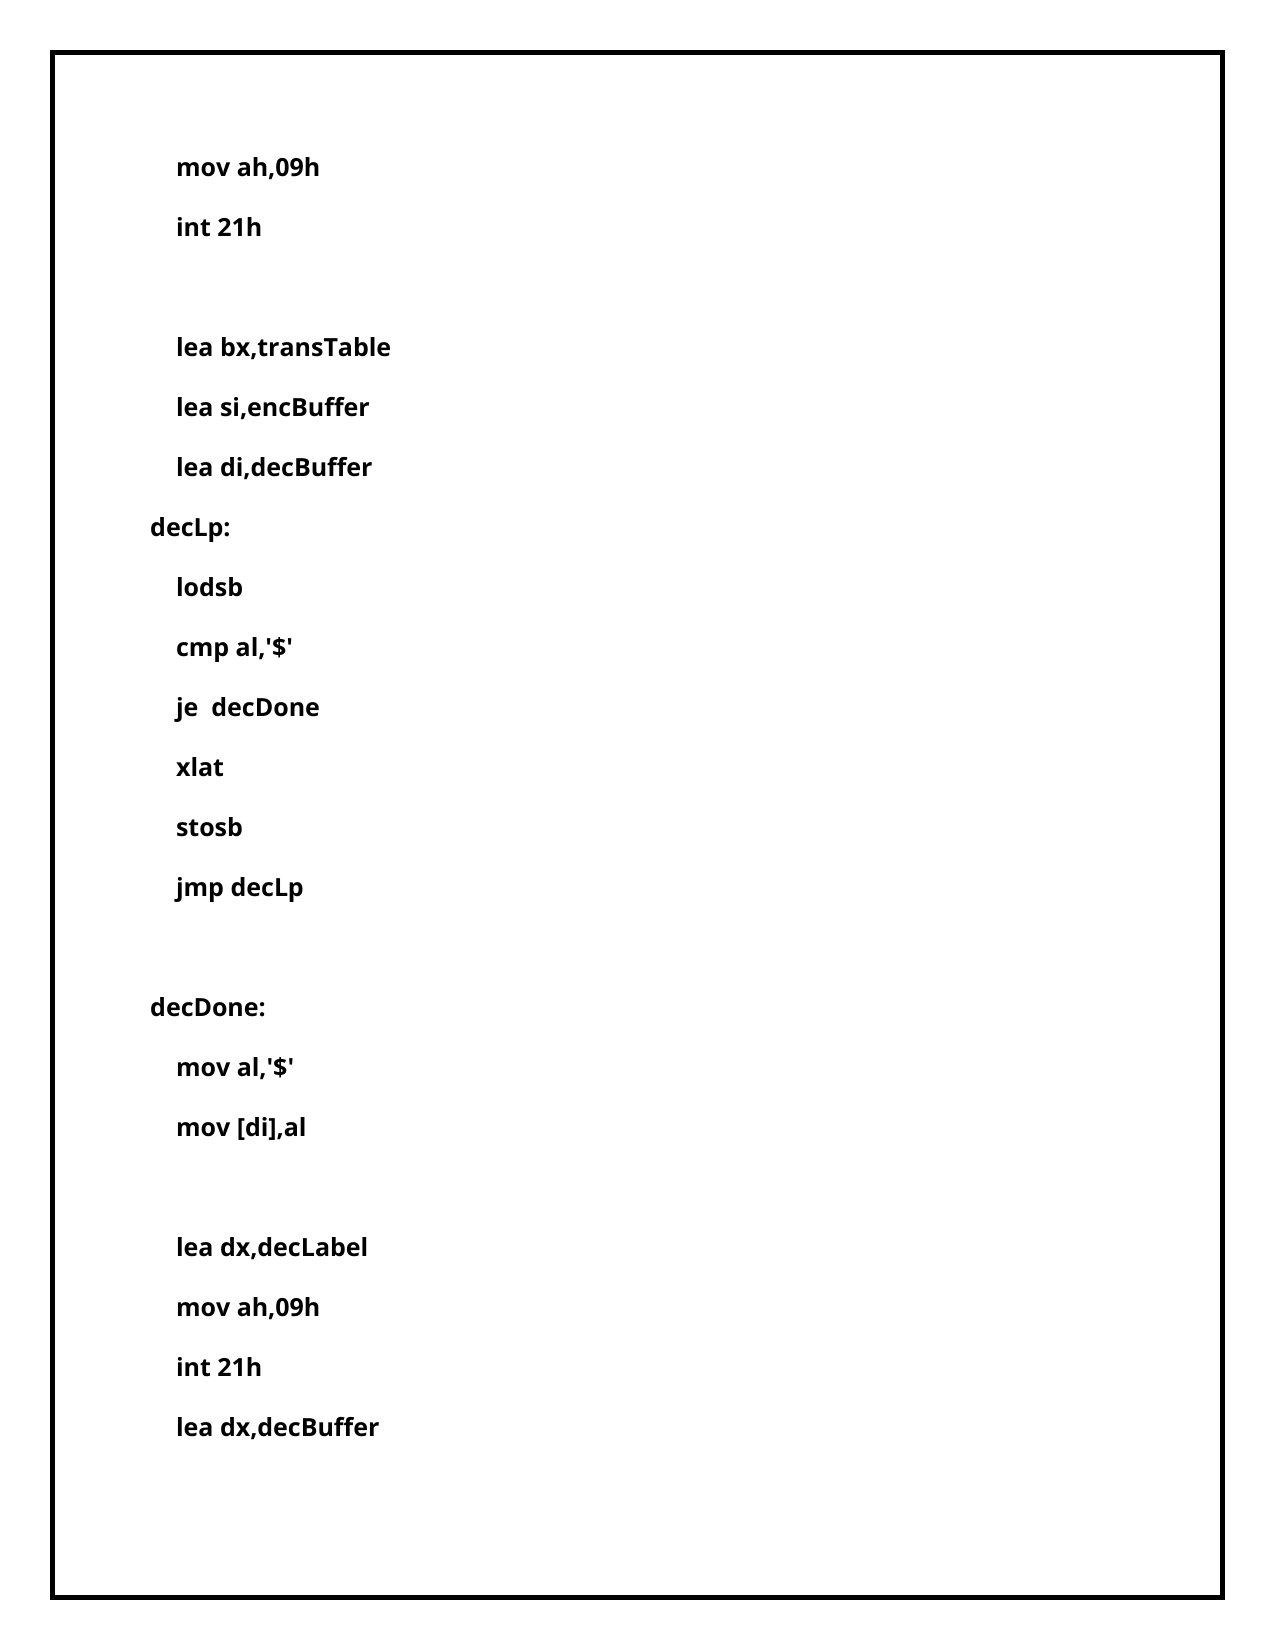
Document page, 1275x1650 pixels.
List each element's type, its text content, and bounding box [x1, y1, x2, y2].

text je decDone [150, 690, 1125, 724]
text mov ah,09h [150, 1290, 1125, 1324]
text decLp: [150, 510, 1125, 544]
text mov [di],al [150, 1110, 1125, 1144]
text int 21h [150, 1350, 1125, 1384]
text jmp decLp [150, 870, 1125, 904]
text decDone: [150, 990, 1125, 1024]
text int 21h [150, 210, 1125, 244]
text lodsb [150, 570, 1125, 604]
text mov al,'$' [150, 1050, 1125, 1084]
text lea di,decBuffer [150, 450, 1125, 484]
text stosb [150, 810, 1125, 844]
text cmp al,'$' [150, 630, 1125, 664]
text xlat [150, 750, 1125, 784]
text lea si,encBuffer [150, 390, 1125, 424]
text mov ah,09h [150, 150, 1125, 184]
text lea dx,decLabel [150, 1230, 1125, 1264]
text lea dx,decBuffer [150, 1410, 1125, 1444]
text lea bx,transTable [150, 330, 1125, 364]
